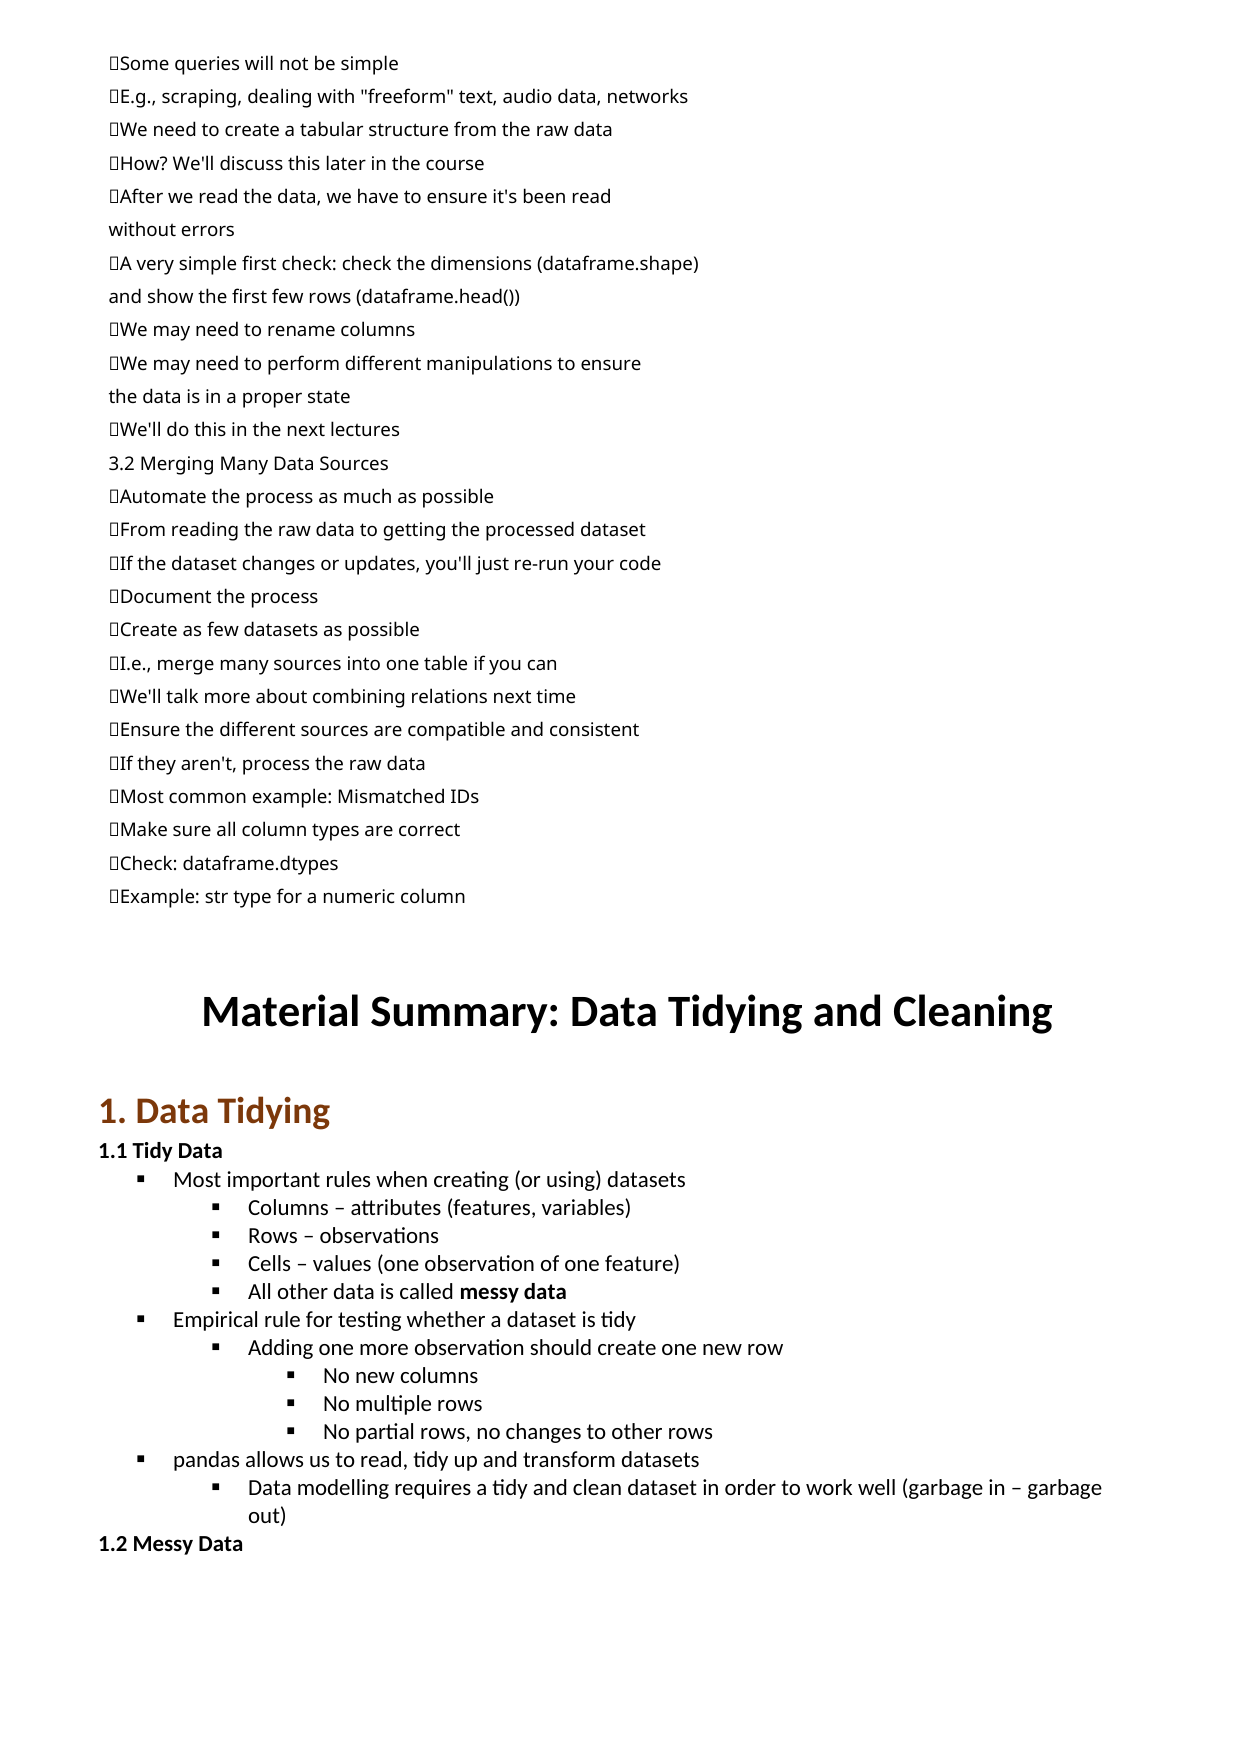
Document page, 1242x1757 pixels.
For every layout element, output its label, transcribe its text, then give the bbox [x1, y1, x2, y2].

text Most common example: Mismatched IDs [108, 783, 1146, 809]
subtitle Material Summary: Data Tidying and Cleaning [108, 983, 1146, 1038]
list No partial rows, no changes to other rows [285, 1417, 1146, 1445]
text If the dataset changes or updates, you'll just re-run your code [108, 550, 1146, 576]
text 1.1 Tidy Data [98, 1137, 1146, 1165]
text E.g., scraping, dealing with "freeform" text, audio data, networks [108, 83, 1146, 109]
list Rows – observations [210, 1221, 1146, 1249]
list No multiple rows [285, 1389, 1146, 1417]
list Empirical rule for testing whether a dataset is tidy [135, 1305, 1146, 1333]
text We'll talk more about combining relations next time [108, 683, 1146, 709]
text I.e., merge many sources into one table if you can [108, 650, 1146, 676]
text Check: dataframe.dtypes [108, 850, 1146, 876]
text Some queries will not be simple [108, 50, 1146, 76]
list Most important rules when creating (or using) datasets [135, 1165, 1146, 1193]
text How? We'll discuss this later in the course [108, 150, 1146, 176]
list Data modelling requires a tidy and clean dataset in order to work well (garbage in – garbage out) [210, 1473, 1146, 1529]
text Document the process [108, 583, 1146, 609]
text Ensure the different sources are compatible and consistent [108, 717, 1146, 742]
text the data is in a proper state [108, 383, 1146, 409]
text We'll do this in the next lectures [108, 417, 1146, 442]
text 3.2 Merging Many Data Sources [108, 450, 1146, 476]
list Adding one more observation should create one new row [210, 1333, 1146, 1361]
text 1.2 Messy Data [98, 1529, 1146, 1557]
list pandas allows us to read, tidy up and transform datasets [135, 1445, 1146, 1473]
subtitle Data Tidying [98, 1087, 1146, 1132]
text Example: str type for a numeric column [108, 883, 1146, 909]
list Columns – attributes (features, variables) [210, 1193, 1146, 1221]
text Make sure all column types are correct [108, 817, 1146, 842]
text If they aren't, process the raw data [108, 750, 1146, 776]
text and show the first few rows (dataframe.head()) [108, 283, 1146, 309]
text After we read the data, we have to ensure it's been read [108, 183, 1146, 209]
list No new columns [285, 1361, 1146, 1389]
text Create as few datasets as possible [108, 617, 1146, 642]
list All other data is called messy data [210, 1277, 1146, 1305]
text without errors [108, 217, 1146, 242]
text A very simple first check: check the dimensions (dataframe.shape) [108, 250, 1146, 276]
text We may need to perform different manipulations to ensure [108, 350, 1146, 376]
text Automate the process as much as possible [108, 483, 1146, 509]
text From reading the raw data to getting the processed dataset [108, 517, 1146, 542]
text We may need to rename columns [108, 317, 1146, 342]
list Cells – values (one observation of one feature) [210, 1249, 1146, 1277]
text We need to create a tabular structure from the raw data [108, 117, 1146, 142]
